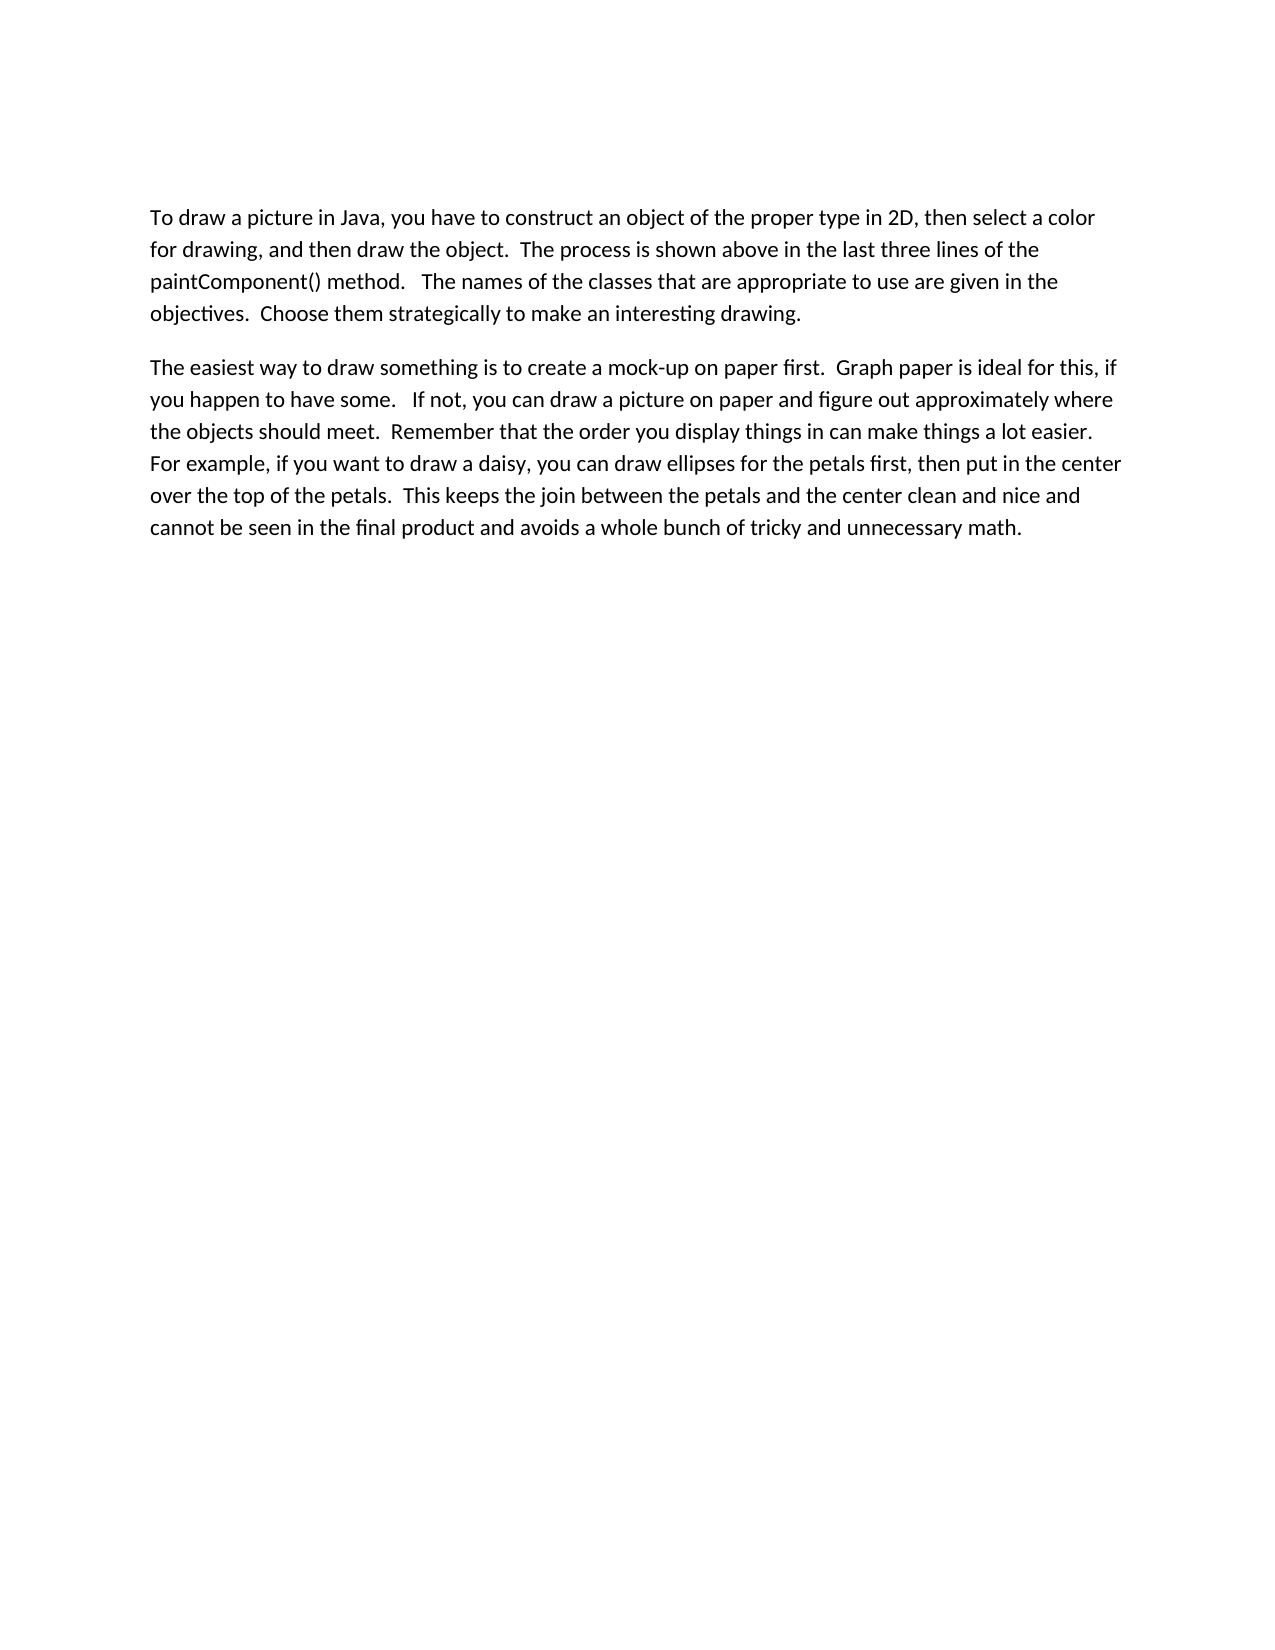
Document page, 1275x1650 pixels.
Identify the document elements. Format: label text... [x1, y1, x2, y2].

text To draw a picture in Java, you have to construct an object of the proper type in 2D, then select a color for drawing, and then draw the object. The process is shown above in the last three lines of the paintComponent() method. The names of the classes that are appropriate to use are given in the objectives. Choose them strategically to make an interesting drawing. [150, 203, 1125, 328]
text The easiest way to draw something is to create a mock-up on paper first. Graph paper is ideal for this, if you happen to have some. If not, you can draw a picture on paper and figure out approximately where the objects should meet. Remember that the order you display things in can make things a lot easier. For example, if you want to draw a daisy, you can draw ellipses for the petals first, then put in the center over the top of the petals. This keeps the join between the petals and the center clean and nice and cannot be seen in the final product and avoids a whole bunch of tricky and unnecessary math. [150, 353, 1125, 542]
